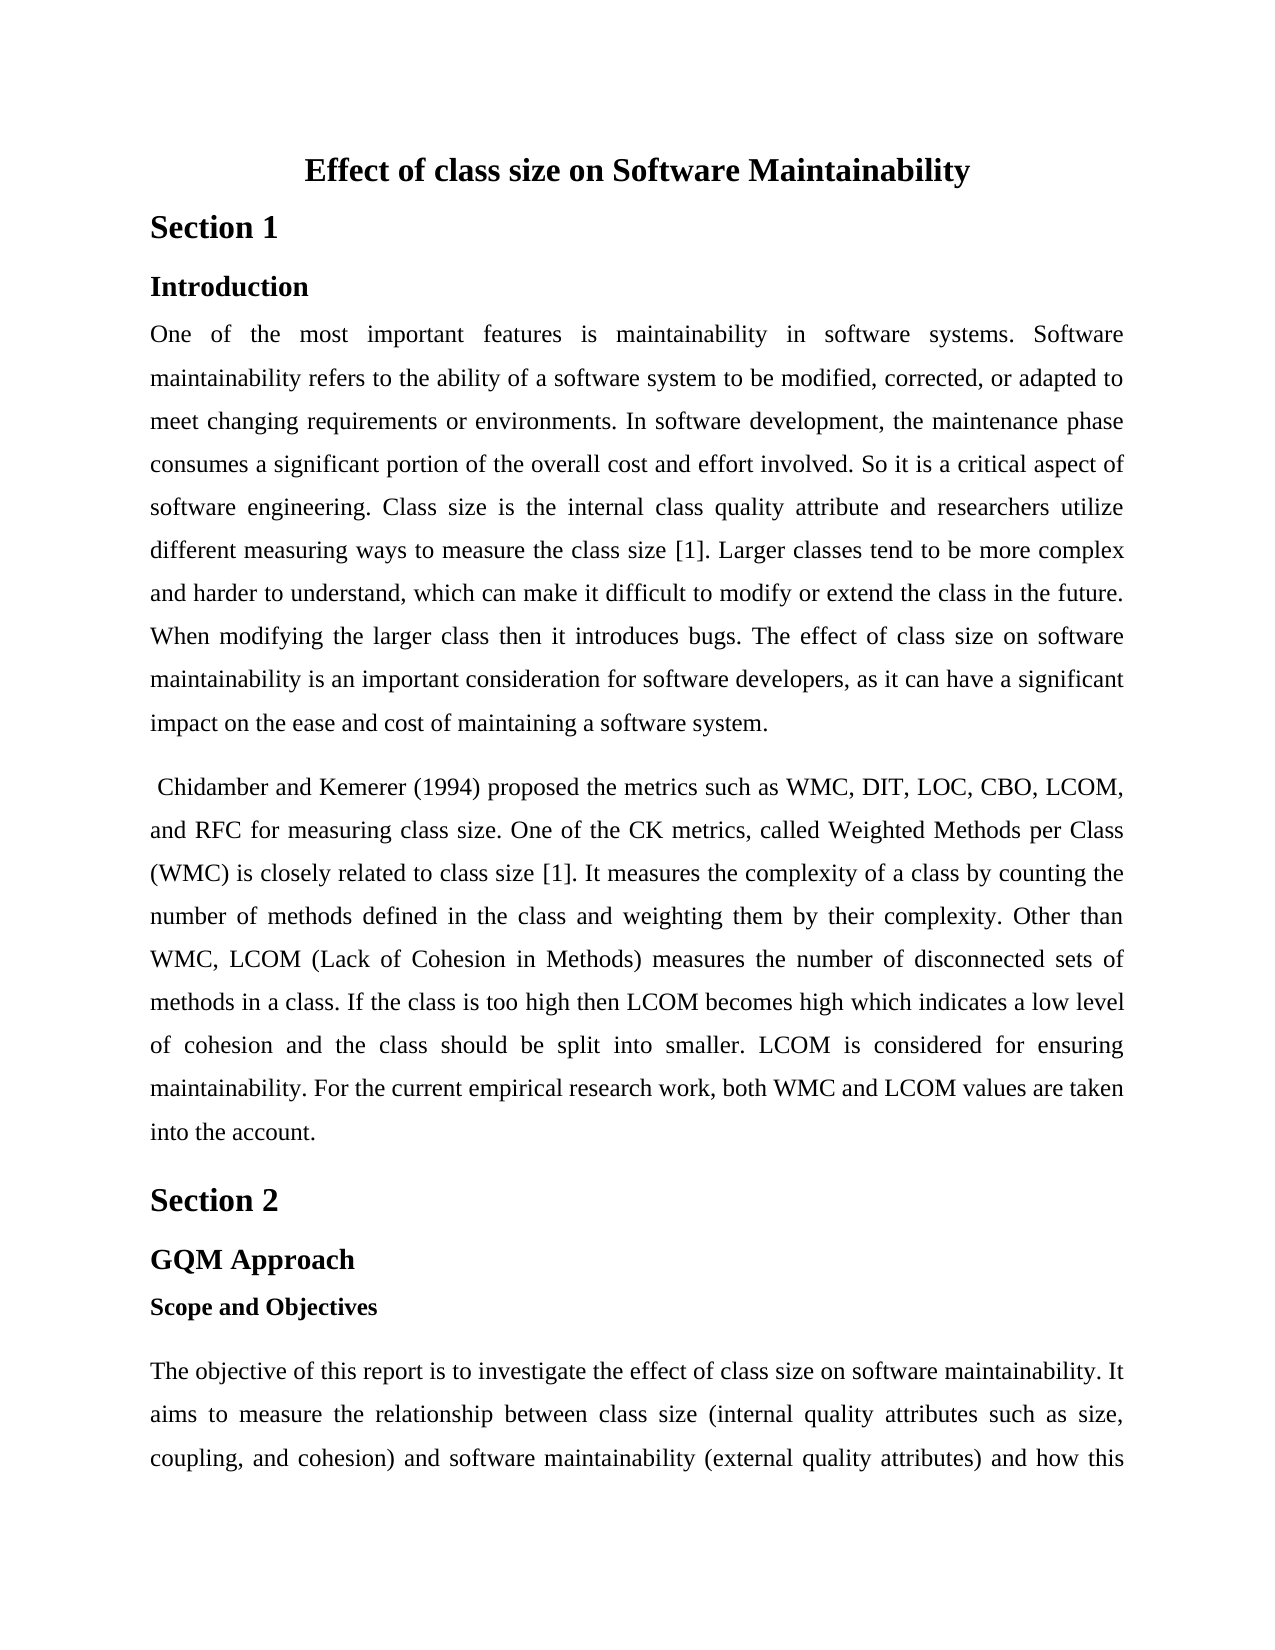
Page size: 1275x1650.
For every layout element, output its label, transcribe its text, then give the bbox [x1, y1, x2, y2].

text One of the most important features is maintainability in software systems. Software maintainability refers to the ability of a software system to be modified, corrected, or adapted to meet changing requirements or environments. In software development, the maintenance phase consumes a significant portion of the overall cost and effort involved. So it is a critical aspect of software engineering. Class size is the internal class quality attribute and researchers utilize different measuring ways to measure the class size . Larger classes tend to be more complex and harder to understand, which can make it difficult to modify or extend the class in the future. When modifying the larger class then it introduces bugs. The effect of class size on software maintainability is an important consideration for software developers, as it can have a significant impact on the ease and cost of maintaining a software system. [150, 319, 1125, 736]
subtitle GQM Approach [150, 1242, 1125, 1276]
subtitle Introduction [150, 269, 1125, 303]
text Scope and Objectives [150, 1292, 1125, 1321]
text Chidamber and Kemerer (1994) proposed the metrics such as WMC, DIT, LOC, CBO, LCOM, and RFC for measuring class size. One of the CK metrics, called Weighted Methods per Class (WMC) is closely related to class size . It measures the complexity of a class by counting the number of methods defined in the class and weighting them by their complexity. Other than WMC, LCOM (Lack of Cohesion in Methods) measures the number of disconnected sets of methods in a class. If the class is too high then LCOM becomes high which indicates a low level of cohesion and the class should be split into smaller. LCOM is considered for ensuring maintainability. For the current empirical research work, both WMC and LCOM values are taken into the account. [150, 772, 1125, 1145]
subtitle Effect of class size on Software Maintainability [150, 150, 1125, 188]
subtitle Section 1 [150, 207, 1125, 246]
subtitle Section 2 [150, 1181, 1125, 1219]
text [150, 1356, 1125, 1471]
